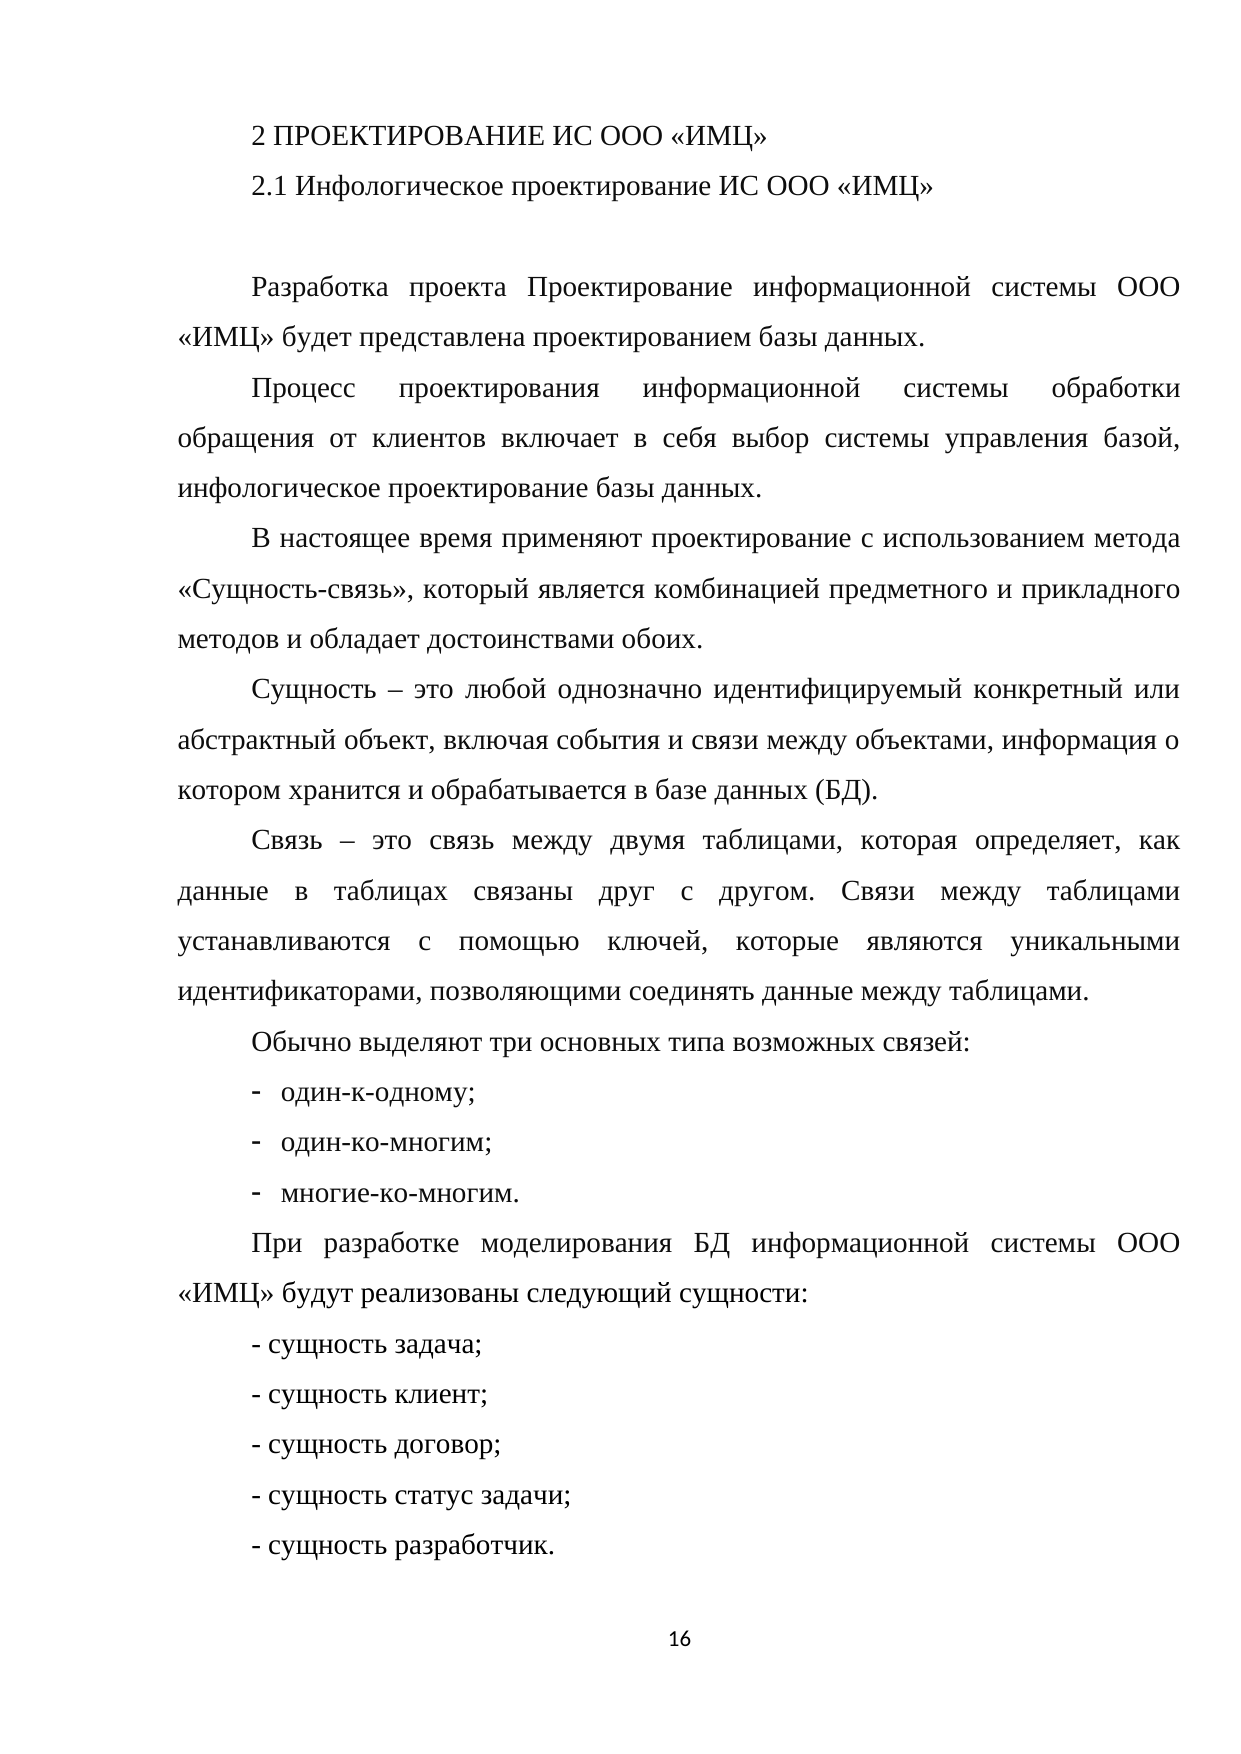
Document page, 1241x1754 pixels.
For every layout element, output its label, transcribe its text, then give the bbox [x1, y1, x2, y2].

text - сущность договор; [177, 1427, 1181, 1460]
text Процесс проектирования информационной системы обработки обращения от клиентов включает в себя выбор системы управления базой, инфологическое проектирование базы данных. [177, 370, 1181, 504]
text Обычно выделяют три основных типа возможных связей: [177, 1024, 1181, 1057]
list один-к-одному; [177, 1074, 1181, 1108]
text При разработке моделирования БД информационной системы ООО «ИМЦ» будут реализованы следующий сущности: [177, 1225, 1181, 1309]
text В настоящее время применяют проектирование с использованием метода «Сущность-связь», который является комбинацией предметного и прикладного методов и обладает достоинствами обоих. [177, 521, 1181, 655]
text - сущность разработчик. [177, 1527, 1181, 1561]
list многие-ко-многим. [177, 1175, 1181, 1208]
list один-ко-многим; [177, 1124, 1181, 1158]
text 2 ПРОЕКТИРОВАНИЕ ИС ООО «ИМЦ» [177, 118, 1181, 152]
text Сущность – это любой однозначно идентифицируемый конкретный или абстрактный объект, включая события и связи между объектами, информация о котором хранится и обрабатывается в базе данных (БД). [177, 672, 1181, 806]
text - сущность статус задачи; [177, 1477, 1181, 1510]
text Разработка проекта Проектирование информационной системы ООО «ИМЦ» будет представлена проектированием базы данных. [177, 269, 1181, 353]
text Связь – это связь между двумя таблицами, которая определяет, как данные в таблицах связаны друг с другом. Связи между таблицами устанавливаются с помощью ключей, которые являются уникальными идентификаторами, позволяющими соединять данные между таблицами. [177, 822, 1181, 1007]
text - сущность задача; [177, 1326, 1181, 1359]
text 2.1 Инфологическое проектирование ИС ООО «ИМЦ» [177, 168, 1181, 202]
text - сущность клиент; [177, 1376, 1181, 1410]
